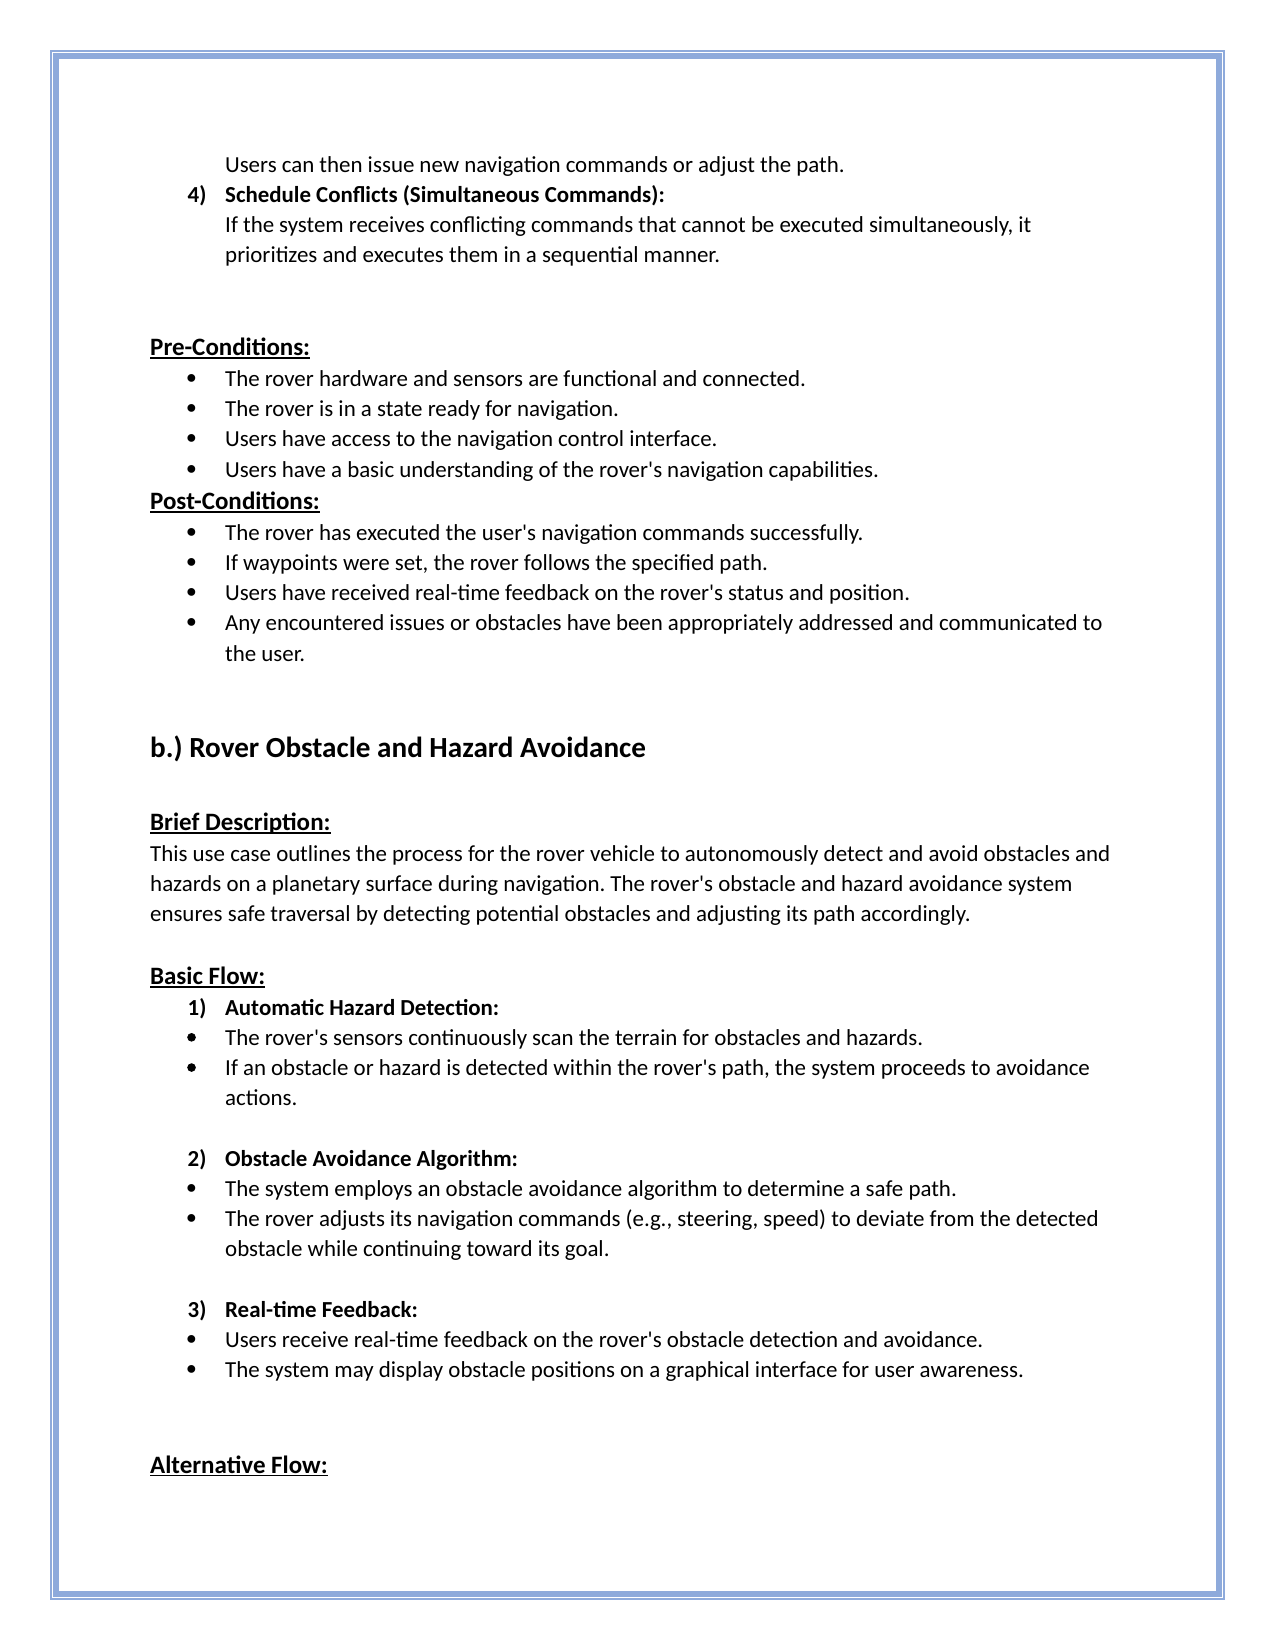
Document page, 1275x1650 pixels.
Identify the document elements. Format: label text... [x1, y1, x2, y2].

text Basic Flow: [150, 960, 1125, 991]
list The rover is in a state ready for navigation. [187, 394, 1125, 422]
list The rover has executed the user's navigation commands successfully. [187, 518, 1125, 546]
list The system may display obstacle positions on a graphical interface for user awareness. [187, 1355, 1125, 1383]
list The system employs an obstacle avoidance algorithm to determine a safe path. [187, 1174, 1125, 1202]
list Users receive real-time feedback on the rover's obstacle detection and avoidance. [187, 1325, 1125, 1353]
list The rover adjusts its navigation commands (e.g., steering, speed) to deviate from the detected obstacle while continuing toward its goal. [187, 1204, 1125, 1263]
list If the system receives conflicting commands that cannot be executed simultaneously, it prioritizes and executes them in a sequential manner. [225, 210, 1125, 269]
list Automatic Hazard Detection: [187, 993, 1125, 1021]
list Users have received real-time feedback on the rover's status and position. [187, 578, 1125, 606]
text Alternative Flow: [150, 1449, 1125, 1479]
text b.) Rover Obstacle and Hazard Avoidance [150, 729, 1125, 765]
list Schedule Conflicts (Simultaneous Commands): [187, 180, 1125, 208]
text Brief Description: [150, 806, 1125, 837]
text Post-Conditions: [150, 485, 1125, 516]
list Real-time Feedback: [187, 1295, 1125, 1323]
list Obstacle Avoidance Algorithm: [187, 1144, 1125, 1172]
list The rover hardware and sensors are functional and connected. [187, 364, 1125, 392]
list Users have access to the navigation control interface. [187, 424, 1125, 453]
list Any encountered issues or obstacles have been appropriately addressed and communicated to the user. [187, 608, 1125, 667]
list The rover's sensors continuously scan the terrain for obstacles and hazards. [187, 1023, 1125, 1051]
list Users can then issue new navigation commands or adjust the path. [225, 150, 1125, 178]
list Users have a basic understanding of the rover's navigation capabilities. [187, 455, 1125, 483]
list If an obstacle or hazard is detected within the rover's path, the system proceeds to avoidance actions. [187, 1053, 1125, 1112]
text This use case outlines the process for the rover vehicle to autonomously detect and avoid obstacles and hazards on a planetary surface during navigation. The rover's obstacle and hazard avoidance system ensures safe traversal by detecting potential obstacles and adjusting its path accordingly. [150, 839, 1125, 928]
list If waypoints were set, the rover follows the specified path. [187, 548, 1125, 576]
text Pre-Conditions: [150, 331, 1125, 362]
